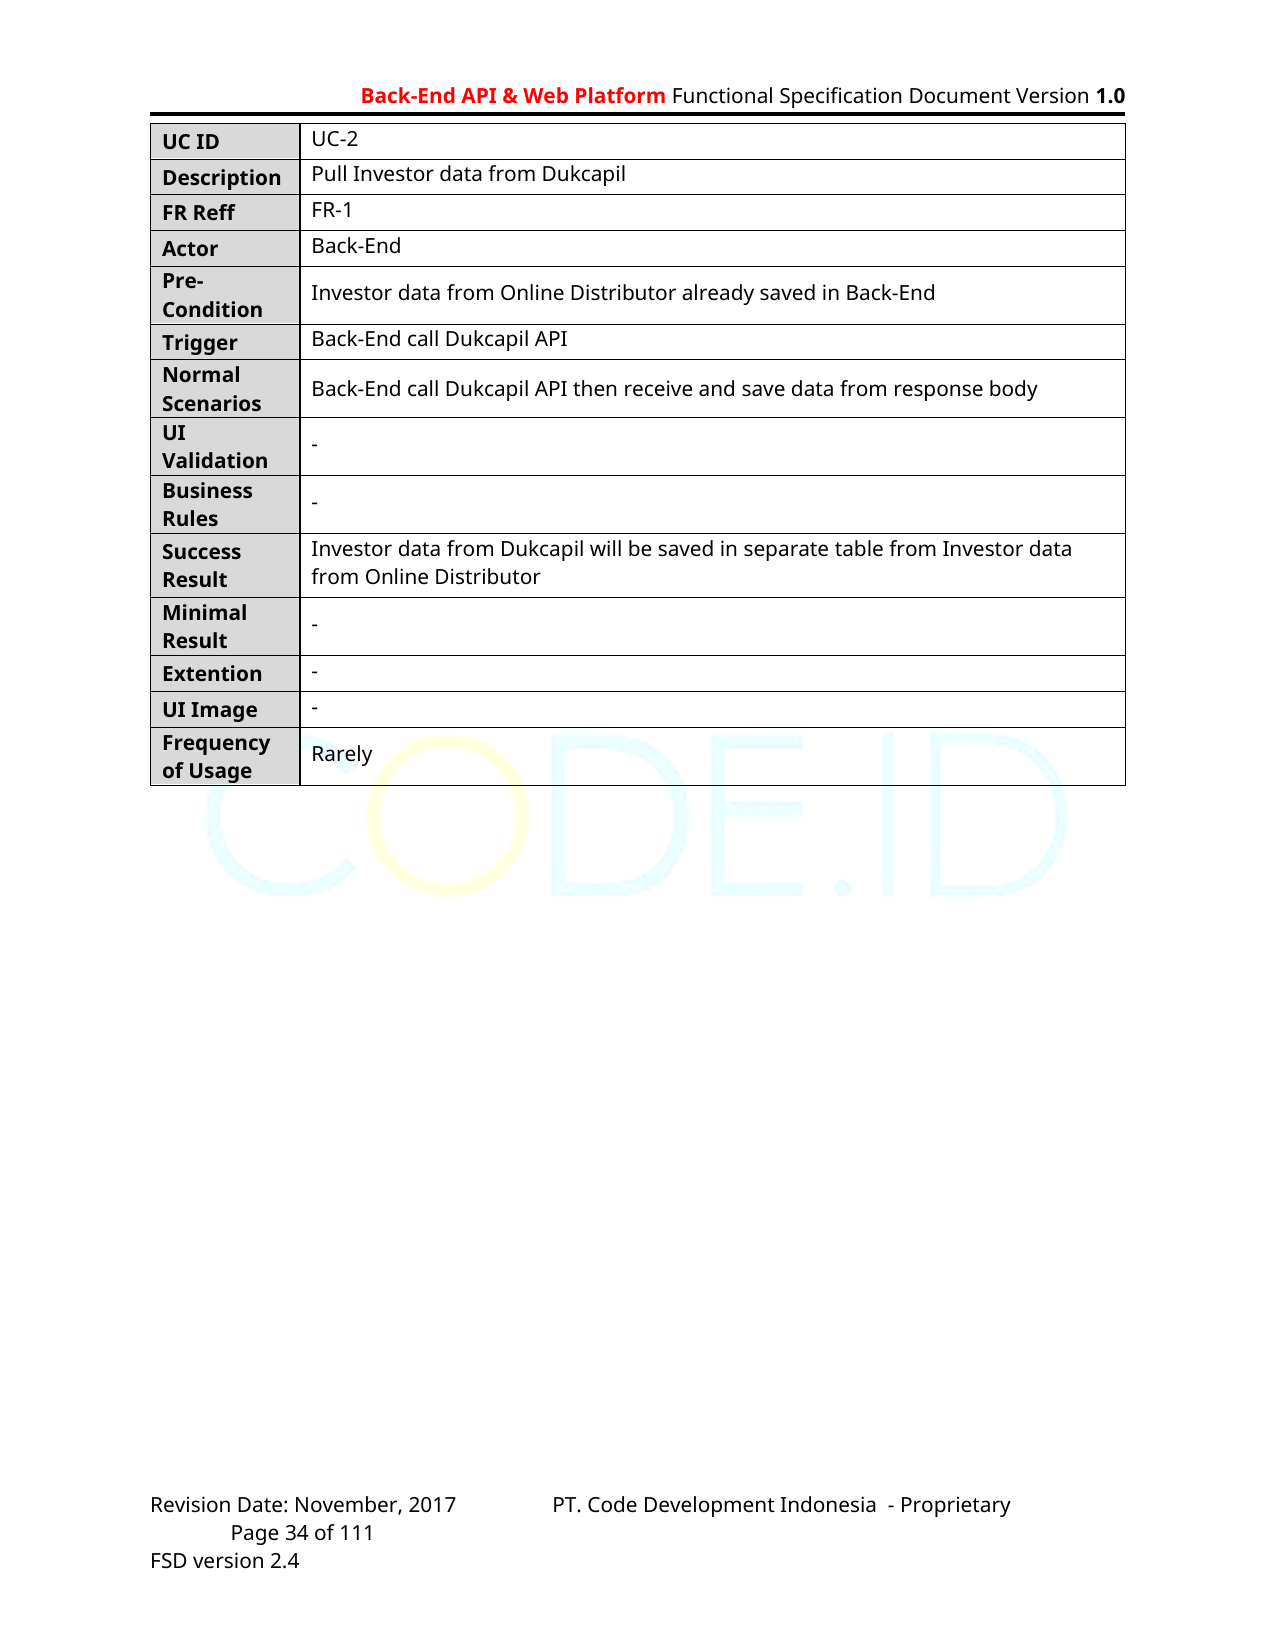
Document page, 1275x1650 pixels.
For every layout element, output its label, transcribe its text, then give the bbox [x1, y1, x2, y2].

table_cell UI Image [151, 692, 299, 727]
table_cell Back-End call Dukcapil API [301, 325, 1125, 359]
table_cell - [301, 418, 1125, 475]
table_cell - [301, 692, 1125, 727]
table_cell Minimal Result [151, 598, 299, 655]
table_cell Rarely [301, 728, 1125, 784]
table_cell - [301, 656, 1125, 691]
table_cell Description [151, 160, 299, 194]
table_cell Success Result [151, 534, 299, 597]
table_cell Pull Investor data from Dukcapil [301, 160, 1125, 194]
table_header UC ID [151, 124, 299, 158]
table_cell Pre-Condition [151, 267, 299, 323]
table_cell Extention [151, 656, 299, 691]
table_cell Back-End call Dukcapil API then receive and save data from response body [301, 360, 1125, 417]
table_cell Business Rules [151, 476, 299, 533]
table_cell FR Reff [151, 195, 299, 230]
table_cell - [301, 598, 1125, 655]
table_cell Trigger [151, 325, 299, 359]
table_cell Normal Scenarios [151, 360, 299, 417]
table_header UC-2 [301, 124, 1125, 158]
table_cell Actor [151, 231, 299, 266]
table_cell Back-End [301, 231, 1125, 266]
table_cell Investor data from Dukcapil will be saved in separate table from Investor data from Online Distributor [301, 534, 1125, 597]
table_cell - [301, 476, 1125, 533]
table_cell UI Validation [151, 418, 299, 475]
table_cell FR-1 [301, 195, 1125, 230]
table_cell Frequency of Usage [151, 728, 299, 784]
table_cell Investor data from Online Distributor already saved in Back-End [301, 267, 1125, 323]
